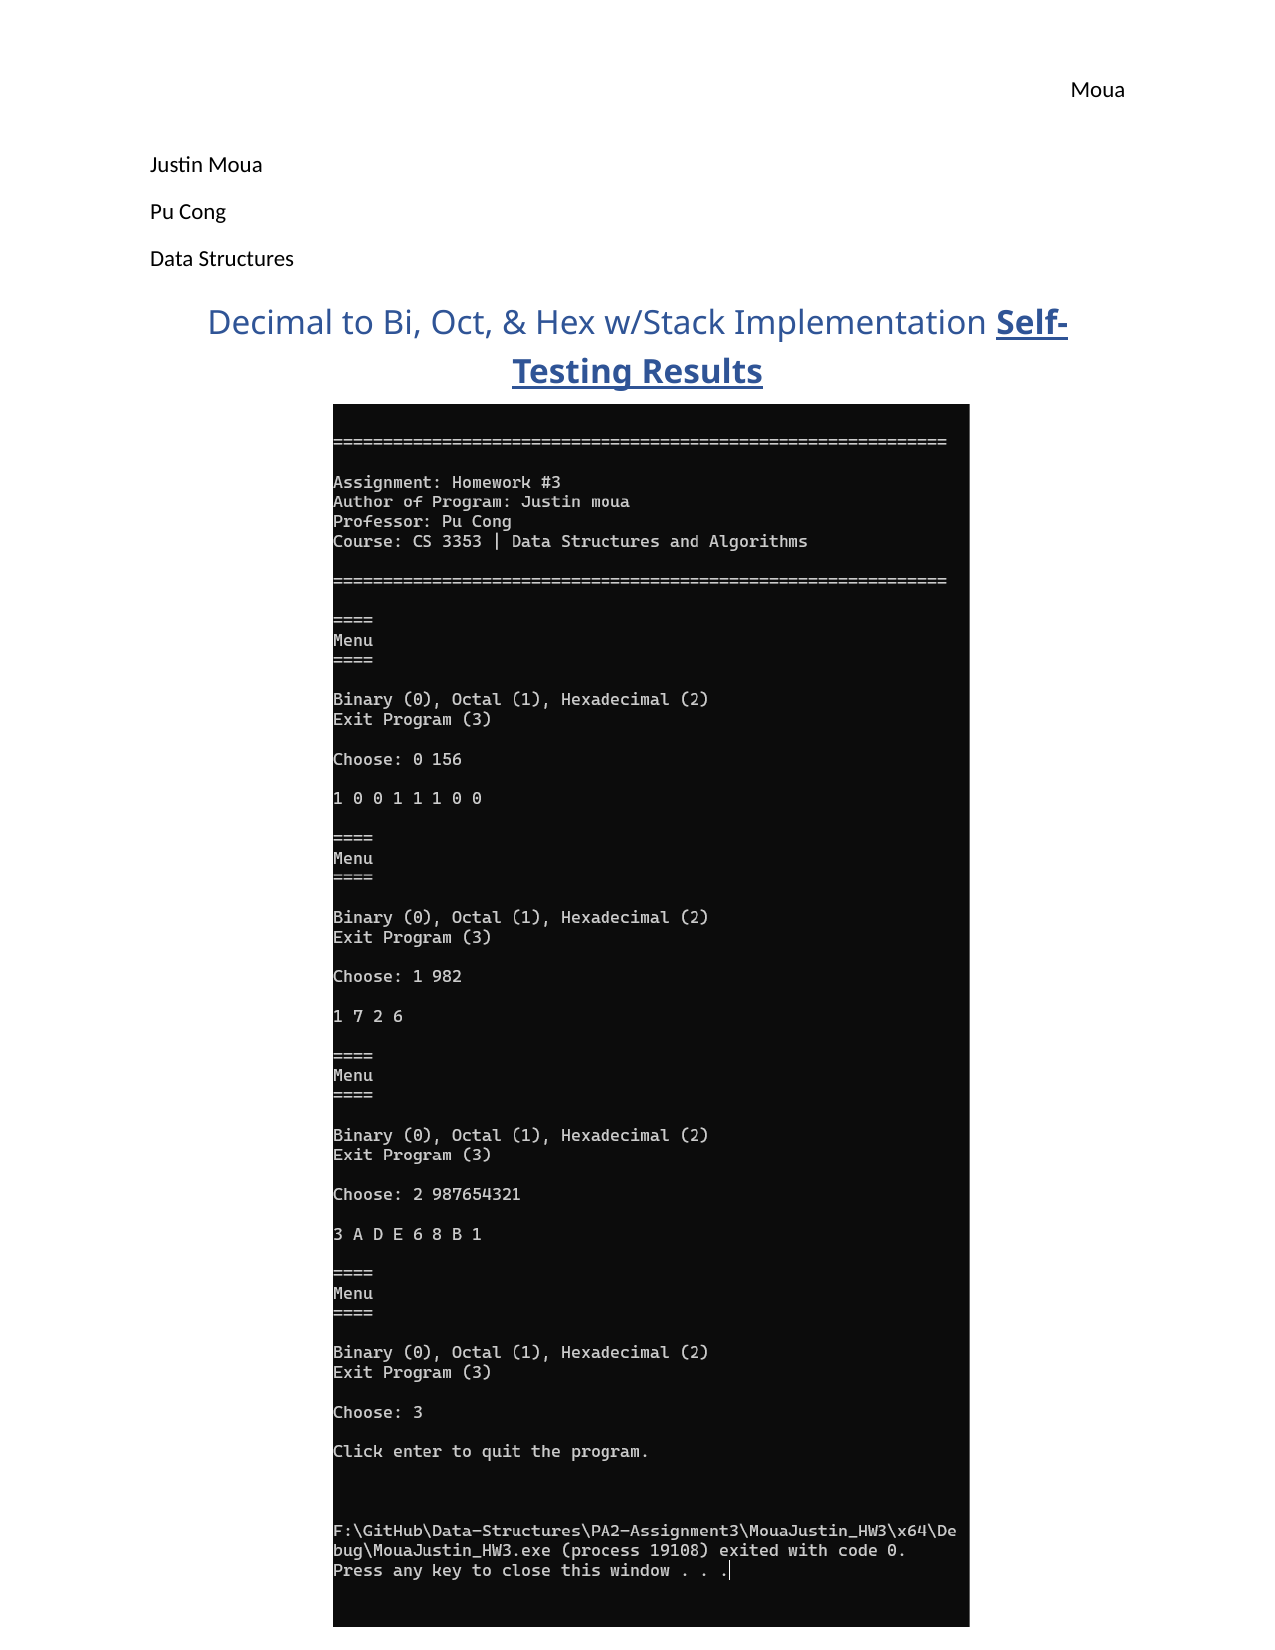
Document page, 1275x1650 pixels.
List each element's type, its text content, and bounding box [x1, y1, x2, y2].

text Pu Cong [150, 197, 1125, 225]
text Data Structures [150, 244, 1125, 272]
subtitle Decimal to Bi, Oct, & Hex w/Stack Implementation Self-Testing Results [150, 299, 1125, 393]
text Justin Moua [150, 150, 1125, 178]
picture [333, 404, 970, 1627]
